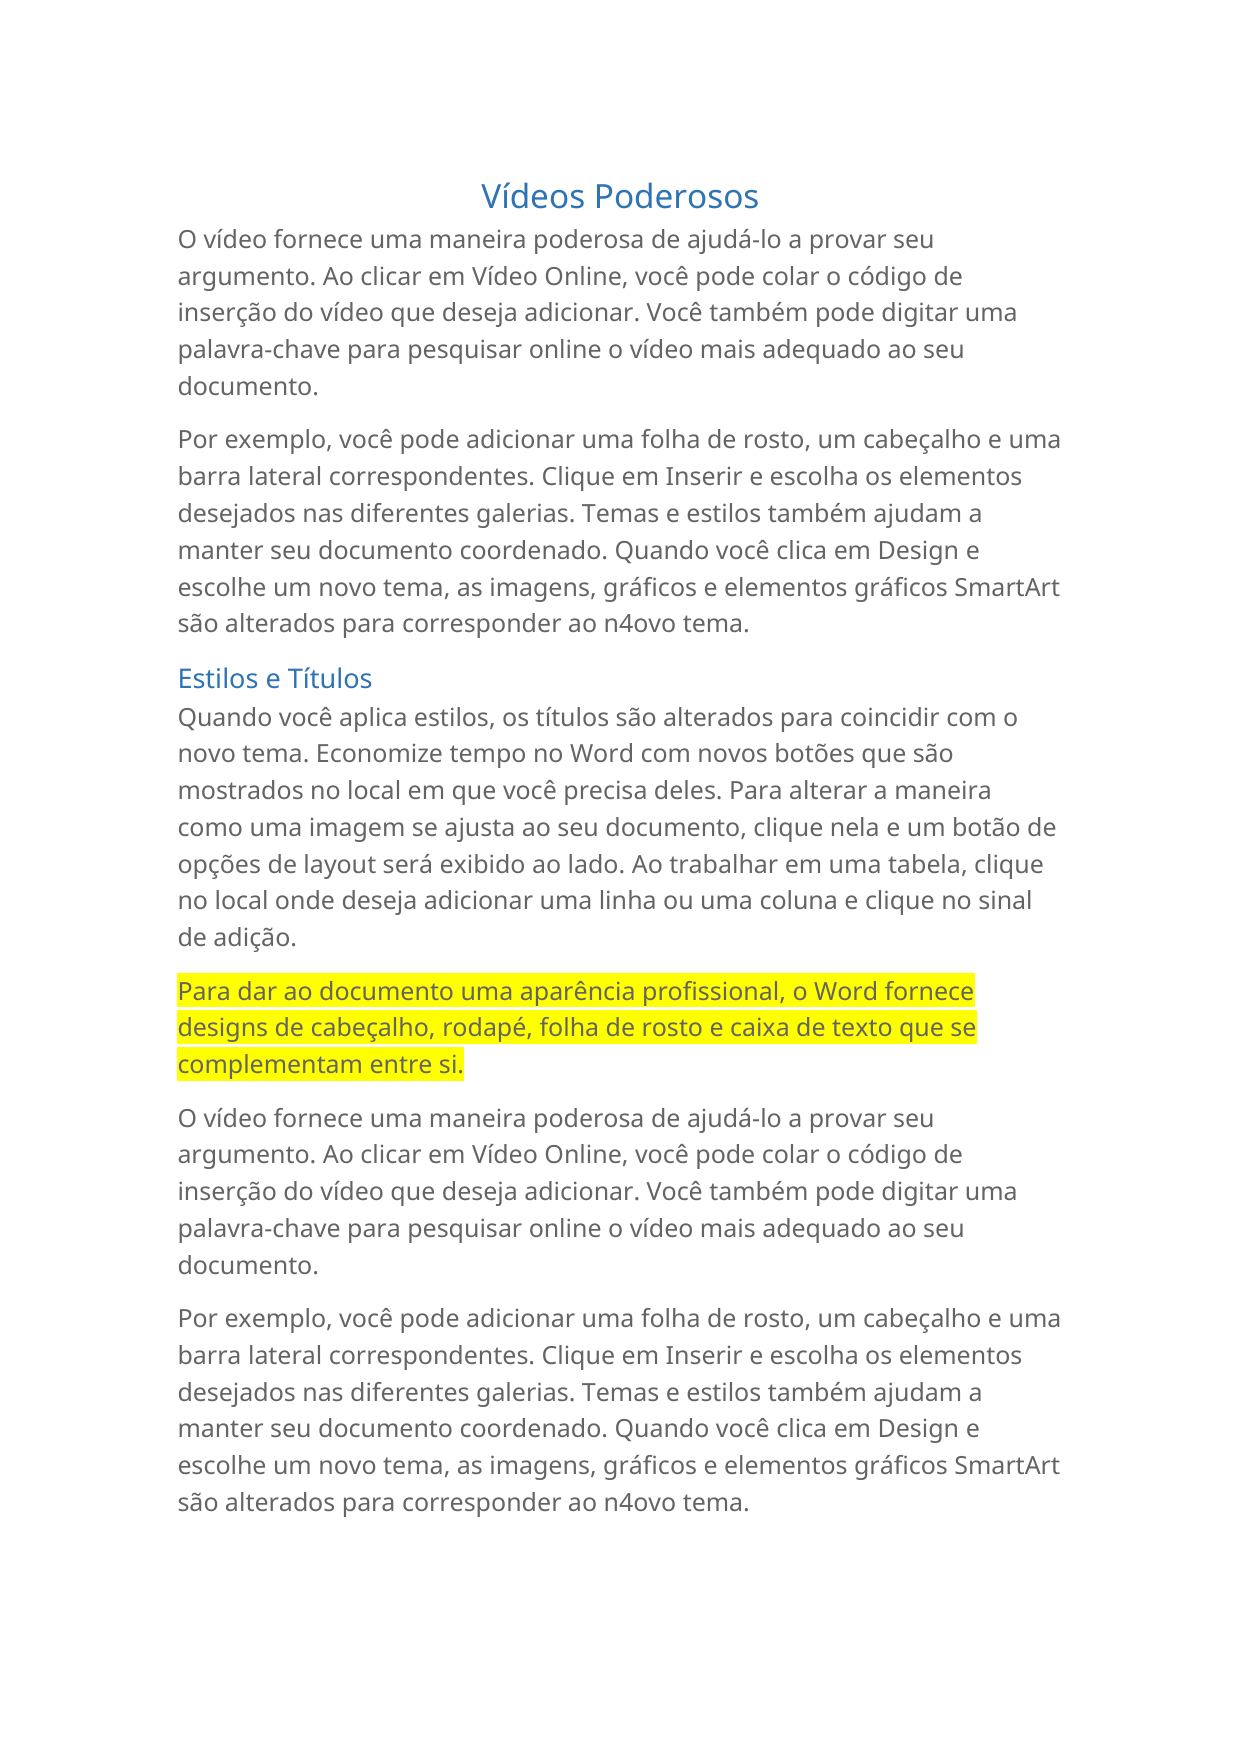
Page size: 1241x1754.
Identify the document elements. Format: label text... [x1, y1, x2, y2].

subtitle Estilos e Títulos [177, 659, 1063, 696]
text Por exemplo, você pode adicionar uma folha de rosto, um cabeçalho e uma barra lateral correspondentes. Clique em Inserir e escolha os elementos desejados nas diferentes galerias. Temas e estilos também ajudam a manter seu documento coordenado. Quando você clica em Design e escolhe um novo tema, as imagens, gráficos e elementos gráficos SmartArt são alterados para corresponder ao n4ovo tema. [177, 1301, 1063, 1519]
text O vídeo fornece uma maneira poderosa de ajudá-lo a provar seu argumento. Ao clicar em Vídeo Online, você pode colar o código de inserção do vídeo que deseja adicionar. Você também pode digitar uma palavra-chave para pesquisar online o vídeo mais adequado ao seu documento. [177, 1100, 1063, 1281]
text O vídeo fornece uma maneira poderosa de ajudá-lo a provar seu argumento. Ao clicar em Vídeo Online, você pode colar o código de inserção do vídeo que deseja adicionar. Você também pode digitar uma palavra-chave para pesquisar online o vídeo mais adequado ao seu documento. [177, 222, 1063, 403]
text Para dar ao documento uma aparência profissional, o Word fornece designs de cabeçalho, rodapé, folha de rosto e caixa de texto que se complementam entre si. [177, 973, 1063, 1081]
text Por exemplo, você pode adicionar uma folha de rosto, um cabeçalho e uma barra lateral correspondentes. Clique em Inserir e escolha os elementos desejados nas diferentes galerias. Temas e estilos também ajudam a manter seu documento coordenado. Quando você clica em Design e escolhe um novo tema, as imagens, gráficos e elementos gráficos SmartArt são alterados para corresponder ao n4ovo tema. [177, 422, 1063, 640]
subtitle Vídeos Poderosos [177, 173, 1063, 218]
text Quando você aplica estilos, os títulos são alterados para coincidir com o novo tema. Economize tempo no Word com novos botões que são mostrados no local em que você precisa deles. Para alterar a maneira como uma imagem se ajusta ao seu documento, clique nela e um botão de opções de layout será exibido ao lado. Ao trabalhar em uma tabela, clique no local onde deseja adicionar uma linha ou uma coluna e clique no sinal de adição. [177, 699, 1063, 954]
